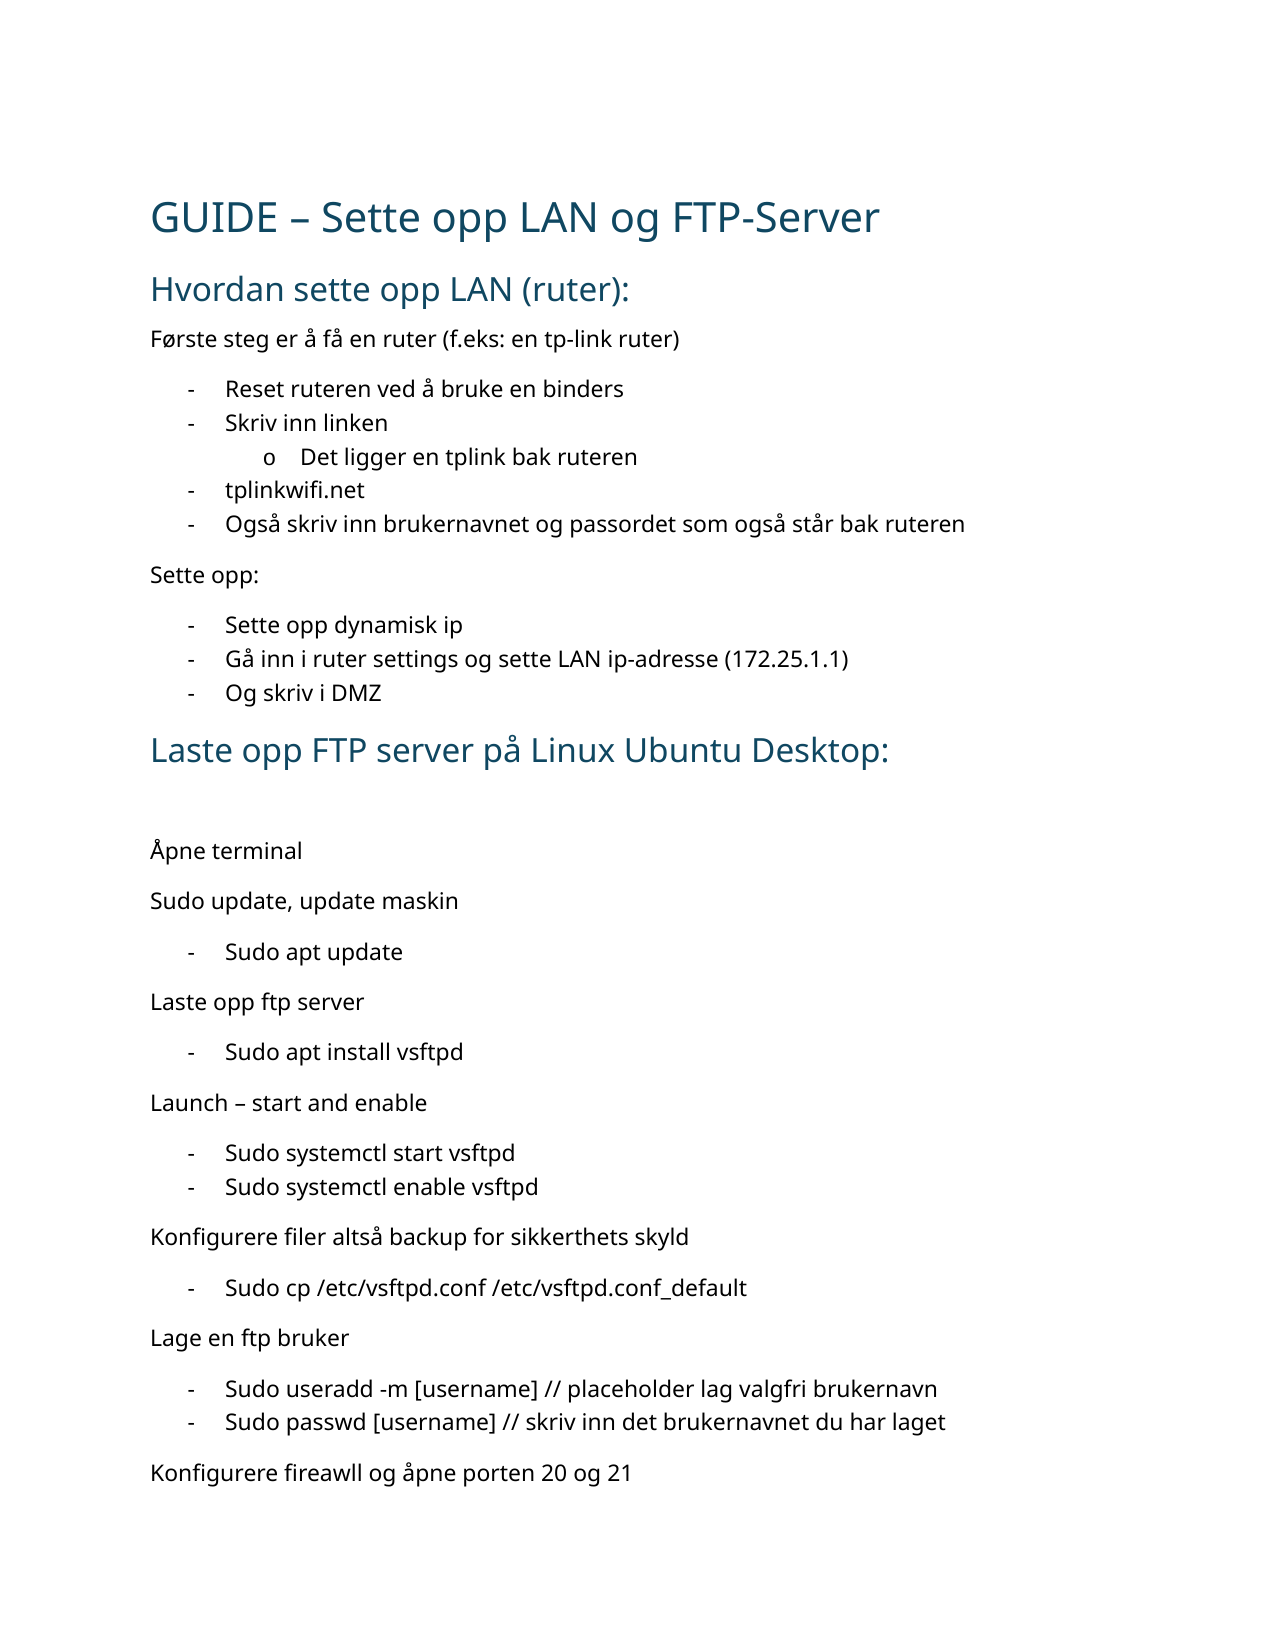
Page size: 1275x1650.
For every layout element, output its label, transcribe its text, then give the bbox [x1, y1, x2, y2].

list Sudo apt install vsftpd [187, 1036, 1125, 1068]
list Sudo systemctl start vsftpd [187, 1137, 1125, 1168]
text Laste opp ftp server [150, 986, 1125, 1017]
text Sette opp: [150, 559, 1125, 590]
text Konfigurere fireawll og åpne porten 20 og 21 [150, 1457, 1125, 1488]
text Sudo update, update maskin [150, 885, 1125, 916]
list Sudo cp /etc/vsftpd.conf /etc/vsftpd.conf_default [187, 1272, 1125, 1303]
list Sette opp dynamisk ip [187, 609, 1125, 640]
list Sudo passwd [username] // skriv inn det brukernavnet du har laget [187, 1406, 1125, 1438]
text Første steg er å få en ruter (f.eks: en tp-link ruter) [150, 323, 1125, 354]
list Sudo systemctl enable vsftpd [187, 1171, 1125, 1202]
list Sudo useradd -m [username] // placeholder lag valgfri brukernavn [187, 1373, 1125, 1404]
list Det ligger en tplink bak ruteren [262, 441, 1125, 472]
list Reset ruteren ved å bruke en binders [187, 373, 1125, 404]
text Åpne terminal [150, 835, 1125, 866]
subtitle Laste opp FTP server på Linux Ubuntu Desktop: [150, 727, 1125, 772]
list Sudo apt update [187, 936, 1125, 967]
subtitle Hvordan sette opp LAN (ruter): [150, 265, 1125, 311]
list Også skriv inn brukernavnet og passordet som også står bak ruteren [187, 508, 1125, 539]
list Og skriv i DMZ [187, 677, 1125, 708]
text Konfigurere filer altså backup for sikkerthets skyld [150, 1221, 1125, 1253]
text Lage en ftp bruker [150, 1322, 1125, 1353]
subtitle GUIDE – Sette opp LAN og FTP-Server [150, 187, 1125, 244]
list Gå inn i ruter settings og sette LAN ip-adresse (172.25.1.1) [187, 643, 1125, 674]
text Launch – start and enable [150, 1087, 1125, 1118]
list tplinkwifi.net [187, 474, 1125, 506]
list Skriv inn linken [187, 407, 1125, 438]
